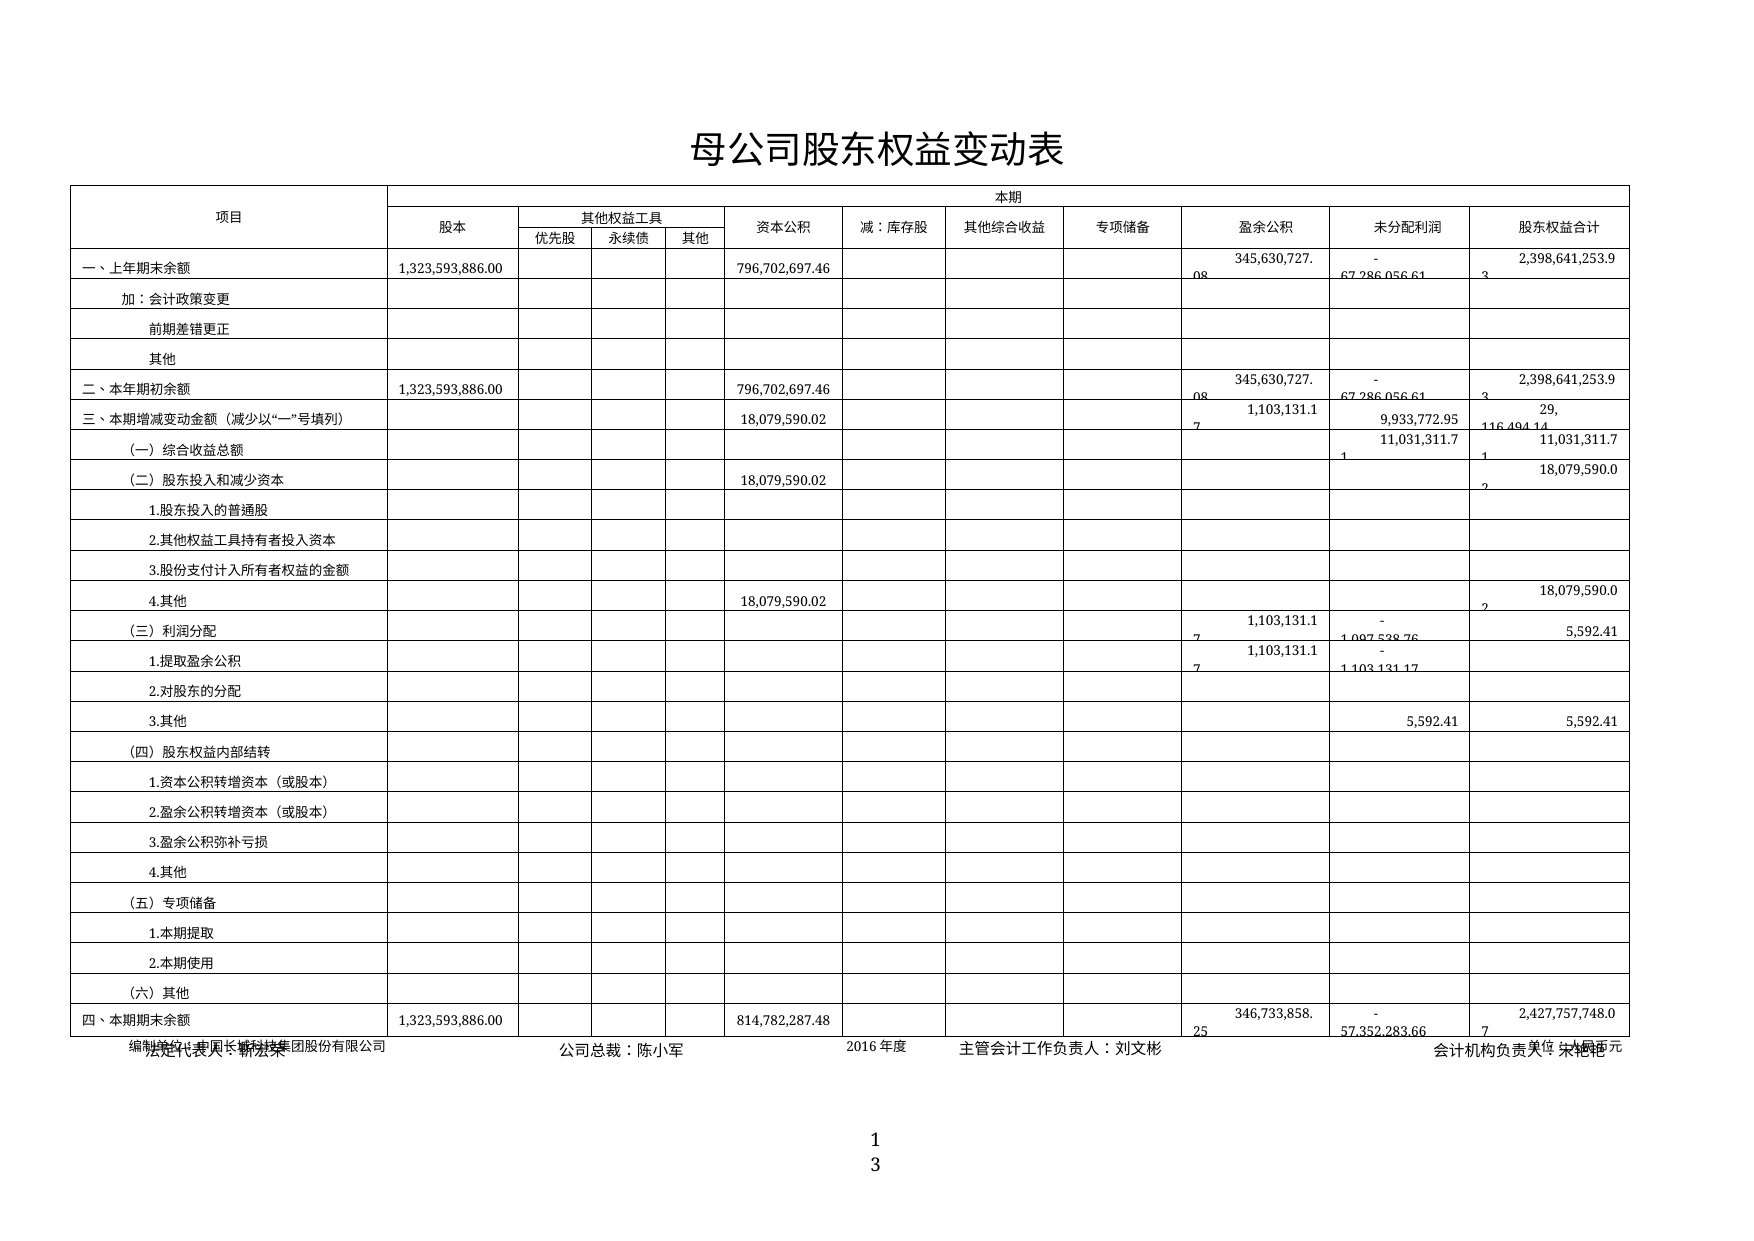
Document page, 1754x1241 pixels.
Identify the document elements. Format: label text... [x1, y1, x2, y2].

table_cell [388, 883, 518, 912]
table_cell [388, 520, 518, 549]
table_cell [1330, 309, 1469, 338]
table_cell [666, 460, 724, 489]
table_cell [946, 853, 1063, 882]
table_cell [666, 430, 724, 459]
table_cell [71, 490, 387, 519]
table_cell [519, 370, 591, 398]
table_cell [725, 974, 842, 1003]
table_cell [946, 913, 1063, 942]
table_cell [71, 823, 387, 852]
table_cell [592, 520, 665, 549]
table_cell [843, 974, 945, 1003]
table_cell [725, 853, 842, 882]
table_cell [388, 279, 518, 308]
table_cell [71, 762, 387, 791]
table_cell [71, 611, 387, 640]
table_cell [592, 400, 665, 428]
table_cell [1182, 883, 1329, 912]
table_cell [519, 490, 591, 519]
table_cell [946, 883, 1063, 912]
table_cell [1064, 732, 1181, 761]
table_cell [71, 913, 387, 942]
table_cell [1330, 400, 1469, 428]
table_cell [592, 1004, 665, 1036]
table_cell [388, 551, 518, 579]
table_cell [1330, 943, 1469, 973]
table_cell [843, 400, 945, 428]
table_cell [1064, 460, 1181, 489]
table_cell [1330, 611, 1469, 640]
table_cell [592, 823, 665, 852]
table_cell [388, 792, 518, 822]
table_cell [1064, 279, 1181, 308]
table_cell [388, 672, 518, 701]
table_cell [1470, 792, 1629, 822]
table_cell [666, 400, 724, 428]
text 编制单位：中国长城科技集团股份有限公司 [128, 1037, 390, 1056]
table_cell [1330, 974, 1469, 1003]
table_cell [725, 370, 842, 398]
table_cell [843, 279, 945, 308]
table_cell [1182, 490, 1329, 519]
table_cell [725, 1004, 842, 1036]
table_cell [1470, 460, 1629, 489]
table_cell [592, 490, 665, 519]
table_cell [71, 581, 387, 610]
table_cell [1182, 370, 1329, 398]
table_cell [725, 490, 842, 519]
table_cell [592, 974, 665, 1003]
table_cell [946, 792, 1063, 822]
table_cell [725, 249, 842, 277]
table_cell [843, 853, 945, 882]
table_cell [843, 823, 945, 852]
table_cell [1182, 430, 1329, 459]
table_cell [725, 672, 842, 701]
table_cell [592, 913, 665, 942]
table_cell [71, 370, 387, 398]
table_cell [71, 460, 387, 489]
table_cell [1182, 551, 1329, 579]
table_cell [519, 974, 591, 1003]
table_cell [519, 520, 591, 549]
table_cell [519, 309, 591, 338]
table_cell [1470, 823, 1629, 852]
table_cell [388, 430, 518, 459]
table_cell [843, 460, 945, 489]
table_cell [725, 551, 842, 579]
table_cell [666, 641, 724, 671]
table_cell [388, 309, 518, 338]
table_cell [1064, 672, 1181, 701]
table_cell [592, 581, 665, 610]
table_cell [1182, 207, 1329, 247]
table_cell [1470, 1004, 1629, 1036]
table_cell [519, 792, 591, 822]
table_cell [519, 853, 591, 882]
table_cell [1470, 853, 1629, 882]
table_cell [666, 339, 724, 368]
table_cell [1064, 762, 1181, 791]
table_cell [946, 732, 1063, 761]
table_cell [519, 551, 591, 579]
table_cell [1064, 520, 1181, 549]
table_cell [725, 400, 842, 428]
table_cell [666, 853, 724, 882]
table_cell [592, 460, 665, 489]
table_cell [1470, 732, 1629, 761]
text 主管会计工作负责人：刘文彬 [322, 1037, 1683, 1059]
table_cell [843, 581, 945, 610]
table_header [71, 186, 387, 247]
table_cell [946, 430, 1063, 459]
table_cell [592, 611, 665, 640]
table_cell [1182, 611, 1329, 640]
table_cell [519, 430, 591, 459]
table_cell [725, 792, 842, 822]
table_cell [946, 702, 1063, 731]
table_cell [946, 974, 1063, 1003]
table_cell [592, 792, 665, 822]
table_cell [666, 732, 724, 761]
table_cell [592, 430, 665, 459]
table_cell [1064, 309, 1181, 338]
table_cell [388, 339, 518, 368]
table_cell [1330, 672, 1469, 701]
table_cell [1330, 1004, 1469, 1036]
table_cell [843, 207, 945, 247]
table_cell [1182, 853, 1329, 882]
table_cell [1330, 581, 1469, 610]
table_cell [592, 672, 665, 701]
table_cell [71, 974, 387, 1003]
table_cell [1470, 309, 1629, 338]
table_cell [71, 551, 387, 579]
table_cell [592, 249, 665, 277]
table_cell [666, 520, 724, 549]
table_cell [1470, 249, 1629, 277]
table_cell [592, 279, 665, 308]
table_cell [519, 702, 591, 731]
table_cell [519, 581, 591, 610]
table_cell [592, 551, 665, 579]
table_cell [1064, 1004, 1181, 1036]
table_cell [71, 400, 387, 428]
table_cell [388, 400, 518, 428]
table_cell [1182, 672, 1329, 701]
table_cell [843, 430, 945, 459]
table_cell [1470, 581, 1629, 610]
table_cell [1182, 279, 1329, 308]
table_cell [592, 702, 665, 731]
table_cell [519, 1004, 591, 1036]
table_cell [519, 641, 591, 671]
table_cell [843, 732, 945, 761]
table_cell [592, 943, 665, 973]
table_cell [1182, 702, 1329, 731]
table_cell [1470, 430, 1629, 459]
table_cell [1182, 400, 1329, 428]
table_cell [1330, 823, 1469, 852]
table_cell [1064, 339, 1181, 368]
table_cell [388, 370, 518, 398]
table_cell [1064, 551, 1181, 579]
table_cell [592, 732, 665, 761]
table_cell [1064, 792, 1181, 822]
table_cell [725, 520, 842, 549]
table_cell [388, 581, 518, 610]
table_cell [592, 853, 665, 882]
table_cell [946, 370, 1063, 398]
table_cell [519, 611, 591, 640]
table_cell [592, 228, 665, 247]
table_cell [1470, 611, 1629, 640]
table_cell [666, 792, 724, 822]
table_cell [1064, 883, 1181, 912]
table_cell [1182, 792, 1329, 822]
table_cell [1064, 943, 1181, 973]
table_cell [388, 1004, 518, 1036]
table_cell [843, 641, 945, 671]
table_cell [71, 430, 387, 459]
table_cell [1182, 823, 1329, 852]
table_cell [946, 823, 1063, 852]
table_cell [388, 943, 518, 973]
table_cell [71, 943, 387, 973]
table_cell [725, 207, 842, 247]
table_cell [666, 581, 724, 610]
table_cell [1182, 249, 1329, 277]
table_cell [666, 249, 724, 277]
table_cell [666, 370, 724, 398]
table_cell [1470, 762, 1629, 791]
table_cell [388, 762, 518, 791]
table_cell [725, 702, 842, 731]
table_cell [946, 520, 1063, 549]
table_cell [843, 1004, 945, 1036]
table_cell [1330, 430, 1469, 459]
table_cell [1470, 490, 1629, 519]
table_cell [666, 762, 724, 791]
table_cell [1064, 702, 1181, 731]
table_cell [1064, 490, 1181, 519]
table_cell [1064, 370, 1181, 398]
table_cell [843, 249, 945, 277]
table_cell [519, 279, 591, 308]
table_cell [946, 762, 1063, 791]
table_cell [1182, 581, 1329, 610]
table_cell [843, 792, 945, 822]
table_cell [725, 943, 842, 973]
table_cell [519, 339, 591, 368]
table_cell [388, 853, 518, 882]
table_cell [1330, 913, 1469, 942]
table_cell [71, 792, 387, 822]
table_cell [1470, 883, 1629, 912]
text 母公司股东权益变动表 [70, 123, 1683, 174]
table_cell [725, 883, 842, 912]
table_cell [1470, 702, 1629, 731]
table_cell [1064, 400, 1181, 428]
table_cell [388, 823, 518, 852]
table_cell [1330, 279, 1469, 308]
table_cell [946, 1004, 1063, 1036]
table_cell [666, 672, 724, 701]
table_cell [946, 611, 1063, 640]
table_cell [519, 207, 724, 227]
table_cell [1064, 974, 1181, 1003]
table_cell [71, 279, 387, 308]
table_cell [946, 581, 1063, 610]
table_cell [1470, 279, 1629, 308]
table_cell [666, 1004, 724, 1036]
text 单位：人民币元 [1527, 1037, 1626, 1056]
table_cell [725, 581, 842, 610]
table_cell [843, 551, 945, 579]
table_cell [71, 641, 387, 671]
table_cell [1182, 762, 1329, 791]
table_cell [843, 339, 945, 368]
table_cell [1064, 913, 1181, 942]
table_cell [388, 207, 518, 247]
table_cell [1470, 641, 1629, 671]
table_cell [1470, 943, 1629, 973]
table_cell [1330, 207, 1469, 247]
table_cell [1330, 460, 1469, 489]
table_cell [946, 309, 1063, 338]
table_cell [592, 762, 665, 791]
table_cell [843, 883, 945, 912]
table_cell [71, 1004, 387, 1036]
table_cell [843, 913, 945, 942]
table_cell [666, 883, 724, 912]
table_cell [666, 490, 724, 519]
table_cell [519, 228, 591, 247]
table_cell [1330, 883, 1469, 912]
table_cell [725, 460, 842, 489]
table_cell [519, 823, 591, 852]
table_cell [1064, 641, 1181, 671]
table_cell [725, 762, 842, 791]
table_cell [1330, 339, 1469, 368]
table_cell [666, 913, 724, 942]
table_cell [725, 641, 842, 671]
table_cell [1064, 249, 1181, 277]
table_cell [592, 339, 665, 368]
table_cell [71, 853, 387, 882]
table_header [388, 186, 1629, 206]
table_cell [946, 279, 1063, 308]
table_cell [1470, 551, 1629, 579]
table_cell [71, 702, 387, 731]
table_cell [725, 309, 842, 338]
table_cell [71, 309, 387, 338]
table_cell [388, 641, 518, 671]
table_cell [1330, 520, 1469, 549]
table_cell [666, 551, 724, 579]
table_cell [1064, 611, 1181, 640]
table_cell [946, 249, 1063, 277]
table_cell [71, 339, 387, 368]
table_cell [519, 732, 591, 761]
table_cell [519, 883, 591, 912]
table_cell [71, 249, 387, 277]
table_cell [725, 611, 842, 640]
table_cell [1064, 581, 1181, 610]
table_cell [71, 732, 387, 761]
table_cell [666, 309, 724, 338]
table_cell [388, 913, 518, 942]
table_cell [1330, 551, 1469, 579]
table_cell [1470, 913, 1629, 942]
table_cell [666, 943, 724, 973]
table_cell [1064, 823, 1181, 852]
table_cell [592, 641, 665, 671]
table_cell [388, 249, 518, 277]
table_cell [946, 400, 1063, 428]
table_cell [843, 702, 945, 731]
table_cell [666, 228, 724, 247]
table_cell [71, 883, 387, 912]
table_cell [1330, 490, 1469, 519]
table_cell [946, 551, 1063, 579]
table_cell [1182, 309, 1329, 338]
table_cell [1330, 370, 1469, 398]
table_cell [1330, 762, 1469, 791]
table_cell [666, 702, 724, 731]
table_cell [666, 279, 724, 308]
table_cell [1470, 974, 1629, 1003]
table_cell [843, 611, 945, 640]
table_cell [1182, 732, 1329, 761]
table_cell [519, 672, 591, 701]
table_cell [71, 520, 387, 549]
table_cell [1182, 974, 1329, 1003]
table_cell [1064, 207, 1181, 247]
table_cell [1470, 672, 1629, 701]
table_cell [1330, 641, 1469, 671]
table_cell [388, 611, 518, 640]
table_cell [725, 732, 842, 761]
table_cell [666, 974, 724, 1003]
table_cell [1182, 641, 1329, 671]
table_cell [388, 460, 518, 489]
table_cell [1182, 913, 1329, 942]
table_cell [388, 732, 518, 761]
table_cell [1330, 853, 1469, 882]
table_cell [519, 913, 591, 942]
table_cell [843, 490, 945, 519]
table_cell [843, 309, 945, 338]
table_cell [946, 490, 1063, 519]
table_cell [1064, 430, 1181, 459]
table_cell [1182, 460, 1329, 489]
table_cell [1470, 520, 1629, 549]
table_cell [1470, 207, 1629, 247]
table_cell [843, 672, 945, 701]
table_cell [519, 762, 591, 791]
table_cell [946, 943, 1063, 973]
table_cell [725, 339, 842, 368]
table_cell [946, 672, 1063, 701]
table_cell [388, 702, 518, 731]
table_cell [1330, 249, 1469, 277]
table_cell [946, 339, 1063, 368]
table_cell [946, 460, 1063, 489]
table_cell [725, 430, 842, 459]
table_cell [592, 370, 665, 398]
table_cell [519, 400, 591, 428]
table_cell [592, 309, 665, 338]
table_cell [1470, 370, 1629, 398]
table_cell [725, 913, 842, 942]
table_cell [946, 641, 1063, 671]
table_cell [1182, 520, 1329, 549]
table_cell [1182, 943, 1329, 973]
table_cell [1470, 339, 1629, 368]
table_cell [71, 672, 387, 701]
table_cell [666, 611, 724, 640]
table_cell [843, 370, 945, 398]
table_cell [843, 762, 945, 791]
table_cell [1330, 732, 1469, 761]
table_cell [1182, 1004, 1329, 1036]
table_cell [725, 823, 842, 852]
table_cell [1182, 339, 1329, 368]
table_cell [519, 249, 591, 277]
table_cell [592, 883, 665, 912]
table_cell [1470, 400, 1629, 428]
text 2016年度 [846, 1037, 908, 1056]
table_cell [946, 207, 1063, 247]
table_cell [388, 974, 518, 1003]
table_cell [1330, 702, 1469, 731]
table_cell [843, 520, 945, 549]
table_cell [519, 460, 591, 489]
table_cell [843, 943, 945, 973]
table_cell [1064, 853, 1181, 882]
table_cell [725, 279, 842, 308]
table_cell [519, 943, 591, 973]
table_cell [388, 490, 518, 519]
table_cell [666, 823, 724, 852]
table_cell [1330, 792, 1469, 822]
